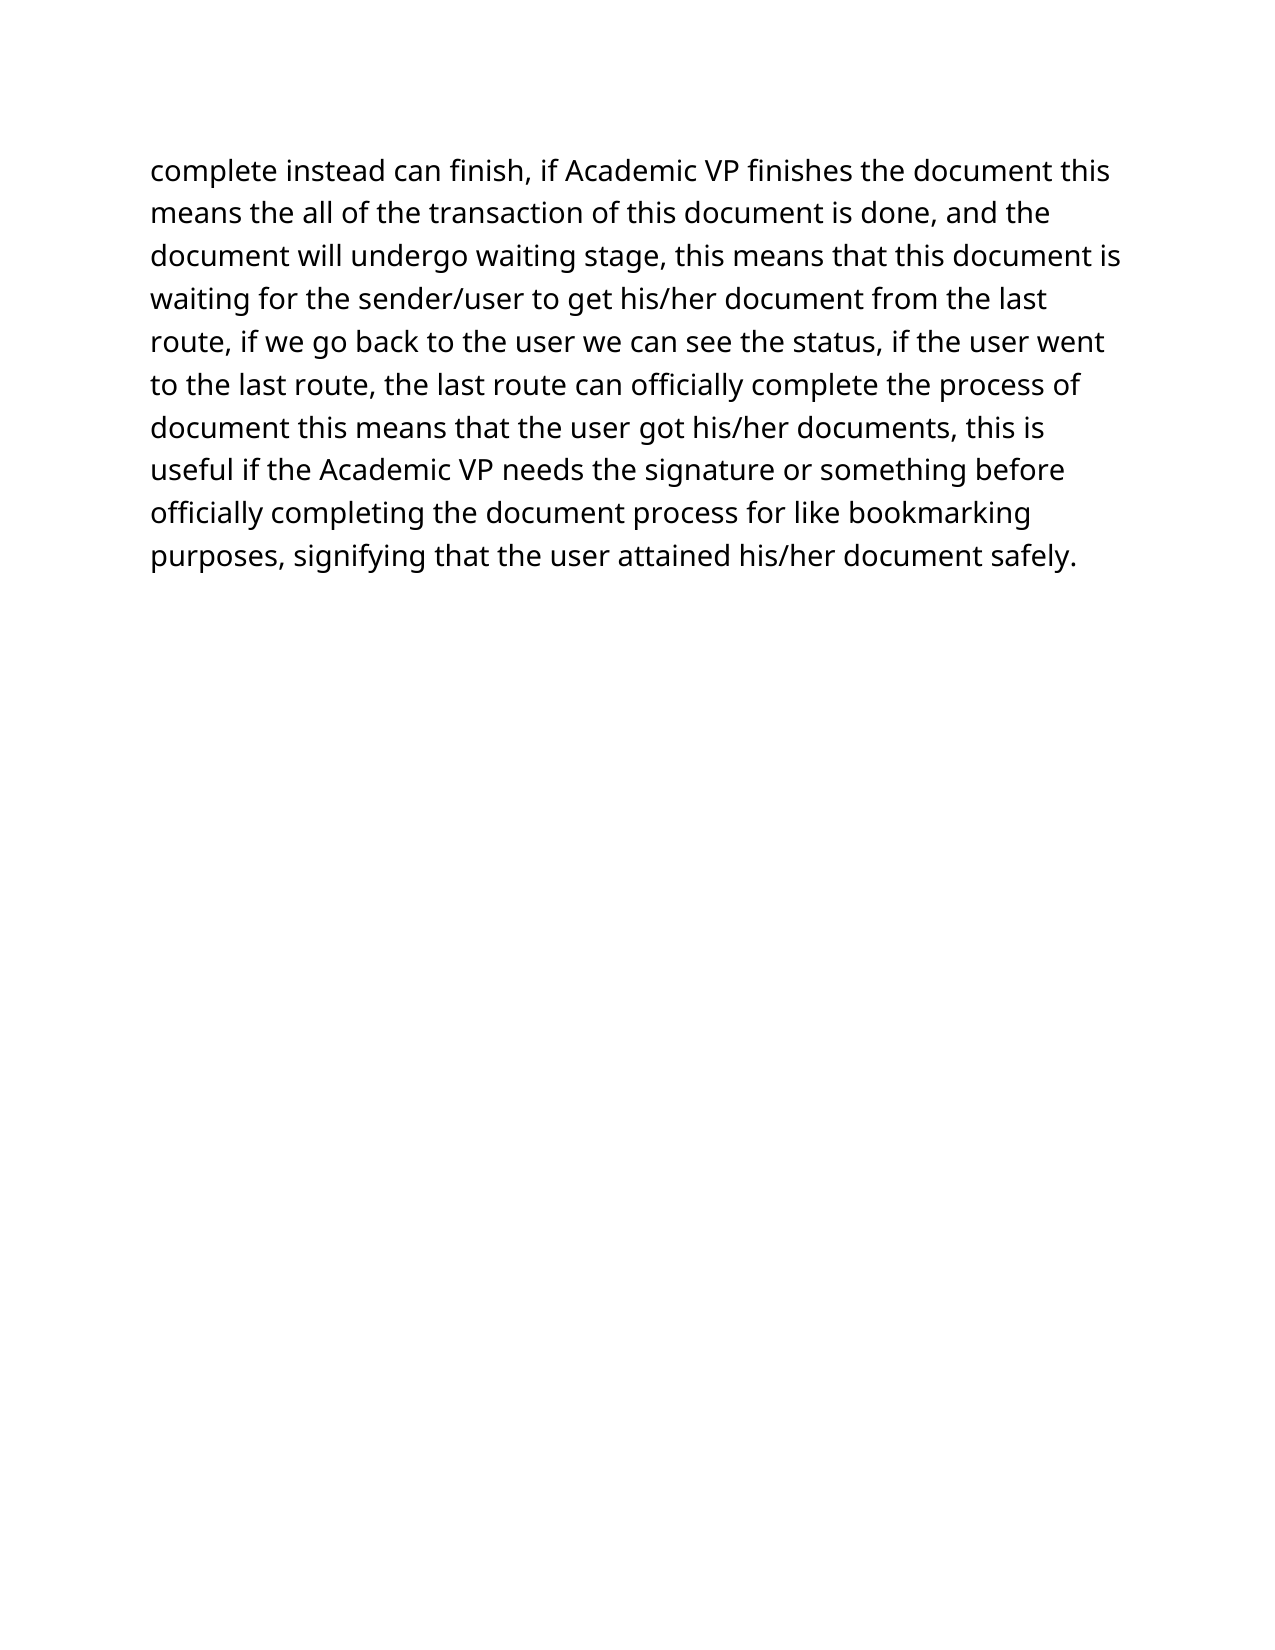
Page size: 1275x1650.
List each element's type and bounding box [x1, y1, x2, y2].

text [150, 150, 1125, 575]
